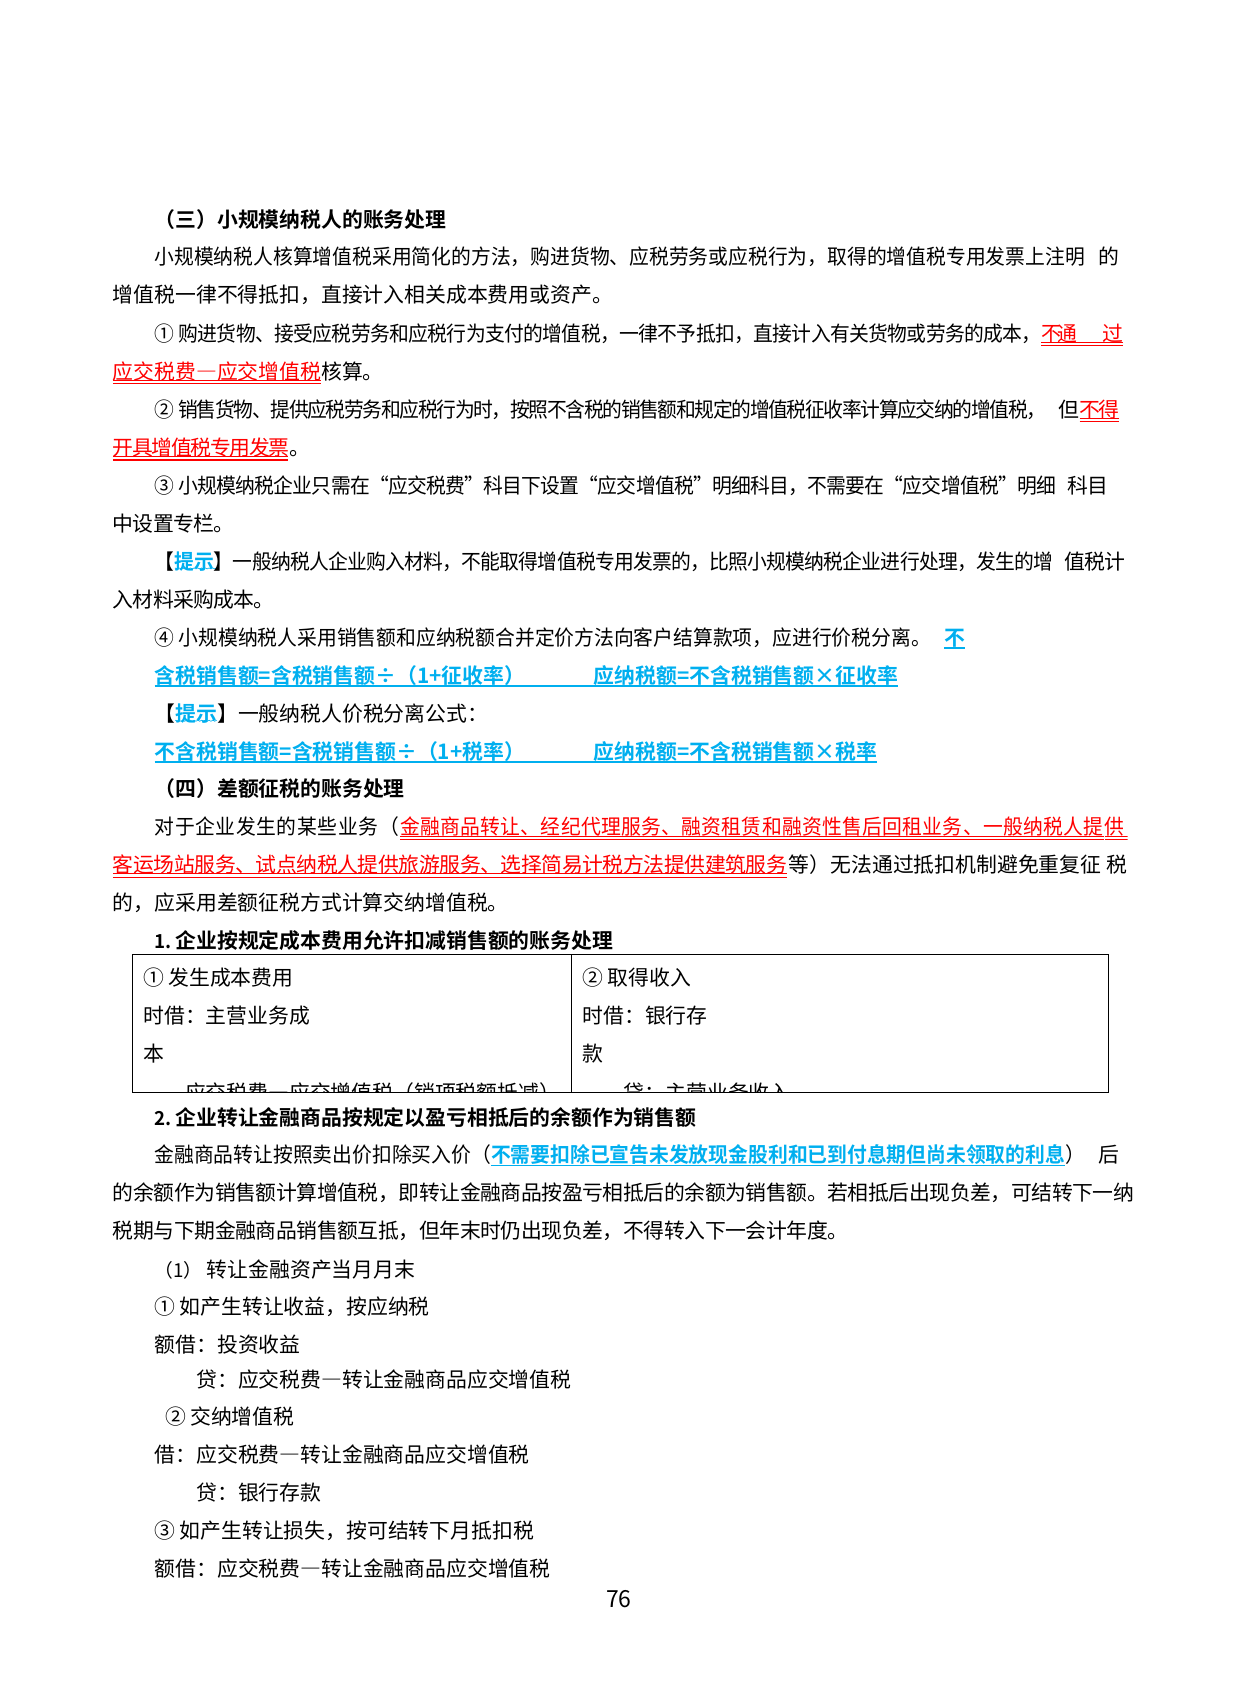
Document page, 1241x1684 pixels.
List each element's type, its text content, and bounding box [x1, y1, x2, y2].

subtitle （四）差额征税的账务处理 [154, 773, 1203, 803]
text ①如产生转让收益，按应纳税额借：投资收益 [154, 1291, 446, 1359]
subtitle 企业按规定成本费用允许扣减销售额的账务处理 [154, 924, 1203, 954]
subtitle （三）小规模纳税人的账务处理 [154, 203, 1203, 233]
text 【提示】一般纳税人价税分离公式： [154, 698, 1203, 728]
text 【提示】一般纳税人企业购入材料，不能取得增值税专用发票的，比照小规模纳税企业进行处理，发生的增 值税计入材料采购成本。 [113, 545, 1127, 613]
text ①购进货物、接受应税劳务和应税行为支付的增值税，一律不予抵扣，直接计入有关货物或劳务的成本，不通 过应交税费—应交增值税核算。 [113, 317, 1127, 385]
text ④小规模纳税人采用销售额和应纳税额合并定价方法向客户结算款项，应进行价税分离。 不含税销售额=含税销售额÷（1+征收率） 应纳税额=不含税销售额×征收率 [154, 621, 967, 689]
text ③如产生转让损失，按可结转下月抵扣税额借：应交税费—转让金融商品应交增值税 [154, 1514, 551, 1583]
list 转让金融资产当月月末 [154, 1253, 1203, 1283]
subtitle 企业转让金融商品按规定以盈亏相抵后的余额作为销售额 [154, 1101, 1203, 1132]
text 贷：应交税费—转让金融商品应交增值税 [196, 1367, 1203, 1393]
text 对于企业发生的某些业务（金融商品转让、经纪代理服务、融资租赁和融资性售后回租业务、一般纳税人提供 客运场站服务、试点纳税人提供旅游服务、选择简易计税方法提供建筑服务等）无法通过抵扣机制避免重复征 税的，应采用差额征税方式计算交纳增值税。 [113, 810, 1128, 916]
text ②销售货物、提供应税劳务和应税行为时，按照不含税的销售额和规定的增值税征收率计算应交纳的增值税， 但不得开具增值税专用发票。 [113, 393, 1138, 461]
text 借：应交税费—转让金融商品应交增值税贷：银行存款 [154, 1438, 529, 1506]
subtitle 不含税销售额=含税销售额÷（1+税率） 应纳税额=不含税销售额×税率 [154, 735, 1203, 765]
text 小规模纳税人核算增值税采用简化的方法，购进货物、应税劳务或应税行为，取得的增值税专用发票上注明 的增值税一律不得抵扣，直接计入相关成本费用或资产。 [113, 241, 1135, 309]
text 金融商品转让按照卖出价扣除买入价（不需要扣除已宣告未发放现金股利和已到付息期但尚未领取的利息） 后的余额作为销售额计算增值税，即转让金融商品按盈亏相抵后的余额为销售额。若相抵后出现负差，可结转下一纳税期与下期金融商品销售额互抵，但年末时仍出现负差，不得转入下一会计年度。 [113, 1139, 1136, 1245]
text ②交纳增值税 [165, 1401, 1203, 1431]
text ③小规模纳税企业只需在“应交税费”科目下设置“应交增值税”明细科目，不需要在“应交增值税”明细 科目中设置专栏。 [113, 469, 1127, 537]
